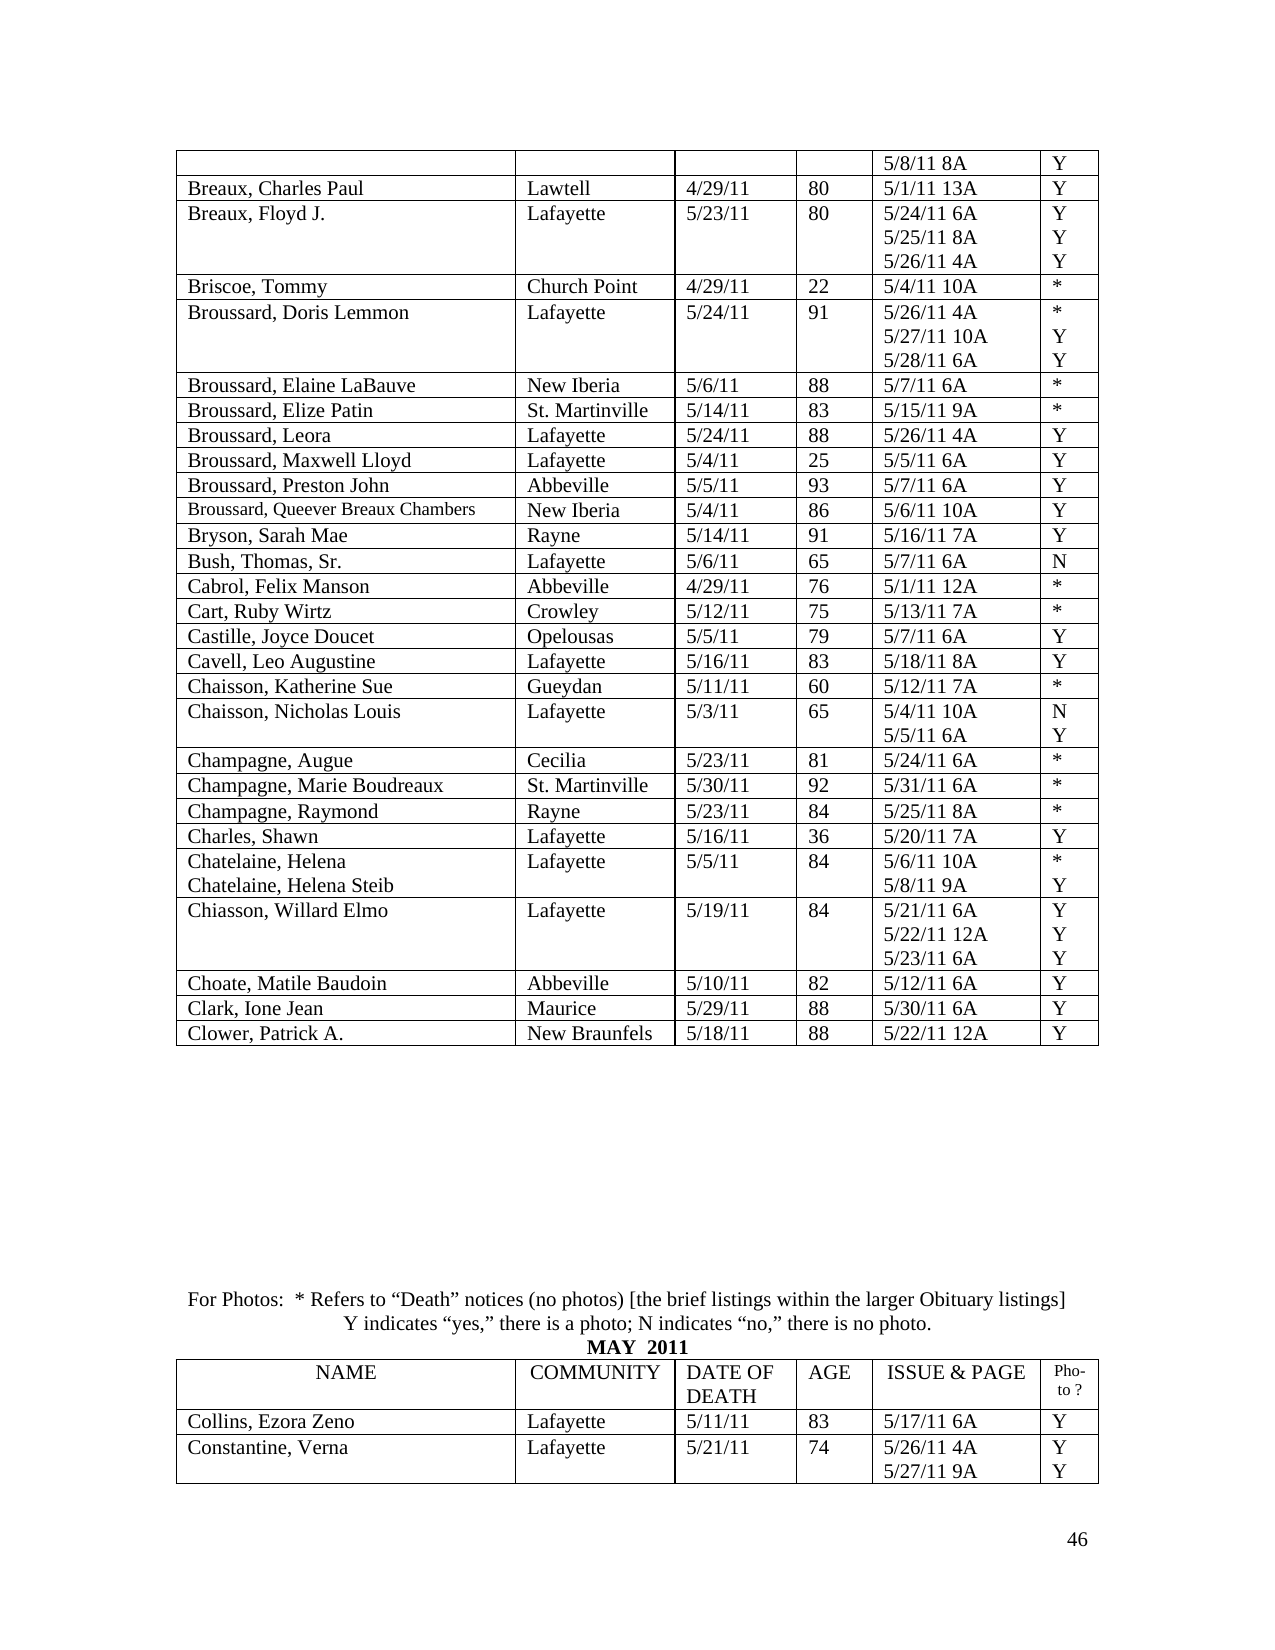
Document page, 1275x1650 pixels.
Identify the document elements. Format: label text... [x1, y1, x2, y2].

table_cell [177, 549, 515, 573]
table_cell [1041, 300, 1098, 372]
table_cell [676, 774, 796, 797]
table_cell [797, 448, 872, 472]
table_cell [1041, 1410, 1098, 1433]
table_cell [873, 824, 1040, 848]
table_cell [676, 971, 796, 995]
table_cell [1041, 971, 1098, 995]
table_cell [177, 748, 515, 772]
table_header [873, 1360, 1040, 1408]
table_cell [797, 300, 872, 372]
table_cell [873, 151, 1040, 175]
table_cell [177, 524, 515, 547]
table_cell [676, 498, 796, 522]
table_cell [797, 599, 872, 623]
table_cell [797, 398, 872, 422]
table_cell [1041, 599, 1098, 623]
text For Photos: * Refers to “Death” notices (no photos) [the brief listings within the larger Obituary listings] [187, 1287, 1087, 1311]
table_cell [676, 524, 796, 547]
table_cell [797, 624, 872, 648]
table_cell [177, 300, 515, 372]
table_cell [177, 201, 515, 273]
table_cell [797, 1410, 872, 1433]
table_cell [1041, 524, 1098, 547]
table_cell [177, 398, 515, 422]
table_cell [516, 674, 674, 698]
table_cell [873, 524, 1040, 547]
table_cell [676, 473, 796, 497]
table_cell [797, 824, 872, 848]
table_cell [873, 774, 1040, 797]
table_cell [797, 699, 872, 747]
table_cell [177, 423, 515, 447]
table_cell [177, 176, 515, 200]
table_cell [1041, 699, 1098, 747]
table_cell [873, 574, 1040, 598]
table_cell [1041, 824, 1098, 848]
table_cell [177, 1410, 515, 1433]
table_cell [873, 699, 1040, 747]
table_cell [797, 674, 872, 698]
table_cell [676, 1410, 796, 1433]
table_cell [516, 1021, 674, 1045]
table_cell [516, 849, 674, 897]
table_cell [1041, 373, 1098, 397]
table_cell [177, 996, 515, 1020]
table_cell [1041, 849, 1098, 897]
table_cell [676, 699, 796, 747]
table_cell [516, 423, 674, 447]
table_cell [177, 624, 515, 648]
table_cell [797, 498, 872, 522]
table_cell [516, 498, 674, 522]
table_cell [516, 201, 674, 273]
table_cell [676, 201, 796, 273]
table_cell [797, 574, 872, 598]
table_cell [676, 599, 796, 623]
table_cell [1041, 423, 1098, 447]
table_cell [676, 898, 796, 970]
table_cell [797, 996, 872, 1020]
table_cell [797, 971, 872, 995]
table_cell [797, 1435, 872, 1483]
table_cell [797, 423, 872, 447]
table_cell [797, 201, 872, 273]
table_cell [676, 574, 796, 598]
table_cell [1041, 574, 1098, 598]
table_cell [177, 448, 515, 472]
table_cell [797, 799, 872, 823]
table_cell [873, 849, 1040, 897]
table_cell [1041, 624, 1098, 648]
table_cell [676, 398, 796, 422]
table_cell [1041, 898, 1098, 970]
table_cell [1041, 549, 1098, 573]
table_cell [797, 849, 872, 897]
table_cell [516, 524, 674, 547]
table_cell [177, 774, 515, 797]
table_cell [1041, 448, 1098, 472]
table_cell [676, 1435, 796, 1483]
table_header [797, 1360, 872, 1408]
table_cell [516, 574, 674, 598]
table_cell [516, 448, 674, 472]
text Y indicates “yes,” there is a photo; N indicates “no,” there is no photo. [187, 1311, 1087, 1335]
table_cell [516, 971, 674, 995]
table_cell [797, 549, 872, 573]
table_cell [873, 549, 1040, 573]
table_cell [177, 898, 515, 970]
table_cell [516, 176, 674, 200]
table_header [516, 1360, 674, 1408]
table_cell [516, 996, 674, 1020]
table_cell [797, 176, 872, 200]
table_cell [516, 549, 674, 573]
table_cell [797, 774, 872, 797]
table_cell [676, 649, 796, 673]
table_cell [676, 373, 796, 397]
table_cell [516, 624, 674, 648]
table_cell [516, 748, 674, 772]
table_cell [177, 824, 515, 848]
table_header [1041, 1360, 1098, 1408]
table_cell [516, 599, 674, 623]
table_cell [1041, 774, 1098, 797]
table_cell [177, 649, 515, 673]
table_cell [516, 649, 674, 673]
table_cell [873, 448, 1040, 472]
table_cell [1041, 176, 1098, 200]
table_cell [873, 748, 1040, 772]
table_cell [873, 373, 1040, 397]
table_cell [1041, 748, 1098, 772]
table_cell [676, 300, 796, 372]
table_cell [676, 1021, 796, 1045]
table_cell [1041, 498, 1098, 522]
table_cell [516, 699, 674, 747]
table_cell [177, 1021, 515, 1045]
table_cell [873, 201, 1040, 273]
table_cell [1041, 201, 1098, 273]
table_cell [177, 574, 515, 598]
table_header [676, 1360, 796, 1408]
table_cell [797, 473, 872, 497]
text MAY 2011 [187, 1335, 1087, 1359]
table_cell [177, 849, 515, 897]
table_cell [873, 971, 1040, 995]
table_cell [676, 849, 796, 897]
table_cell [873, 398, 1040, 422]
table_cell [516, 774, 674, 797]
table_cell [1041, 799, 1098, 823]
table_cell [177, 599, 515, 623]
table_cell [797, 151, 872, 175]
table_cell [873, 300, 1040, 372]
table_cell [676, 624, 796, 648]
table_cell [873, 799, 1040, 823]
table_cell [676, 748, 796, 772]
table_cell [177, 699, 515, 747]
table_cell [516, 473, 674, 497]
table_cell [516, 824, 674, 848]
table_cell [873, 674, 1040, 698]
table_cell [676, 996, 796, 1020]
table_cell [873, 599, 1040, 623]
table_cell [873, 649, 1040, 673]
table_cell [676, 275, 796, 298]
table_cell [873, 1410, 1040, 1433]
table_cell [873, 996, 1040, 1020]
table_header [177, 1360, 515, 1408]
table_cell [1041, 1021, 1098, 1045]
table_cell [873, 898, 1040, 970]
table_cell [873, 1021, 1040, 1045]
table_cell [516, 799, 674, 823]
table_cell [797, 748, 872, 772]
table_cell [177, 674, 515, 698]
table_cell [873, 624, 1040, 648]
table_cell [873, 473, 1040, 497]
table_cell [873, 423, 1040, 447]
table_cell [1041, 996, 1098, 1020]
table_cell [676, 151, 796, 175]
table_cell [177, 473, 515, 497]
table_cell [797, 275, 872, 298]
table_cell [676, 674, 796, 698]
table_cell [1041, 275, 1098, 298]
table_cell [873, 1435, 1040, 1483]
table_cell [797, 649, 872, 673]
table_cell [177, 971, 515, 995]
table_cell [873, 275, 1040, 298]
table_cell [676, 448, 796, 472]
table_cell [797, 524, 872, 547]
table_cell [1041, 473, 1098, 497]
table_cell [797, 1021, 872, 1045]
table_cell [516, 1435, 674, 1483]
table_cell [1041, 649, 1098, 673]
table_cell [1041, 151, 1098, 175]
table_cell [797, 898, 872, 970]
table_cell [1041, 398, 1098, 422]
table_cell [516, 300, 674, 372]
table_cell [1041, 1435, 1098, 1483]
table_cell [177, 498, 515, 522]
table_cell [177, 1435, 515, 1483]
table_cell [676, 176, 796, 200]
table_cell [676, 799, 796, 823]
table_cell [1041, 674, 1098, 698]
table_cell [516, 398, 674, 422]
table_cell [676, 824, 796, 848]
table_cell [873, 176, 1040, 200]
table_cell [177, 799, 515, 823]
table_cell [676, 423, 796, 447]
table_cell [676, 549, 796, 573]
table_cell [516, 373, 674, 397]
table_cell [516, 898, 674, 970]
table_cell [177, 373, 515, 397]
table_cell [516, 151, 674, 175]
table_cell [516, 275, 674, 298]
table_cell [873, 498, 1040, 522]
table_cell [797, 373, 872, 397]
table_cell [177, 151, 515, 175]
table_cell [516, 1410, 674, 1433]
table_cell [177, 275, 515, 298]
